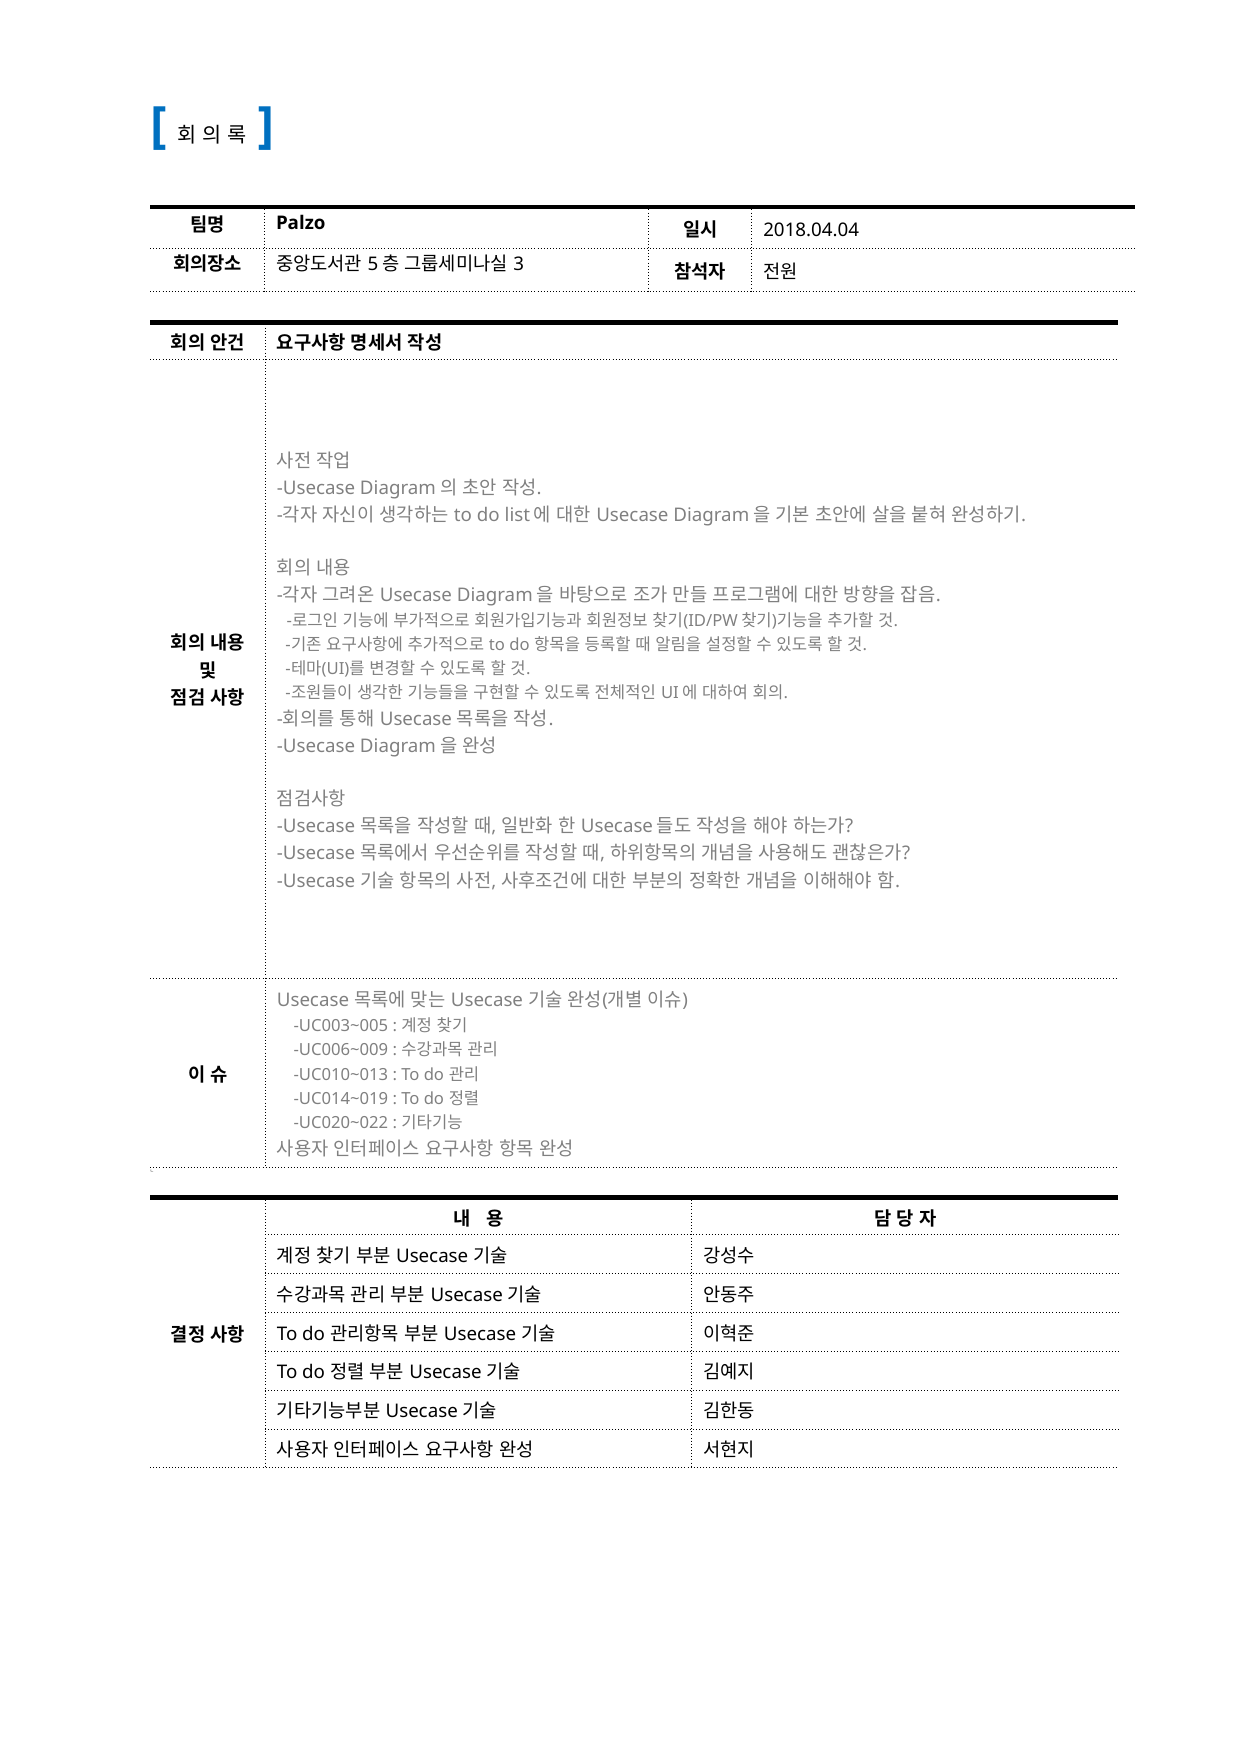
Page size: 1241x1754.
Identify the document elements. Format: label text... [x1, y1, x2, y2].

table_cell 안동주 [692, 1273, 1118, 1312]
table_cell 서현지 [692, 1429, 1118, 1467]
table_header 팀명 [150, 209, 264, 248]
table_header 일시 [649, 209, 752, 248]
table_cell 강성수 [692, 1234, 1118, 1273]
table_cell To do 관리항목 부분 Usecase 기술 [265, 1312, 692, 1351]
table_header 결정 사항 [150, 1200, 265, 1467]
table_header 2018.04.04 [752, 209, 1135, 248]
table_cell 김한동 [692, 1390, 1118, 1428]
table_cell 이 슈 [150, 978, 265, 1167]
table_cell 계정 찾기 부분 Usecase 기술 [265, 1234, 692, 1273]
table_header Palzo [265, 209, 648, 248]
table_cell 기타기능부분 Usecase 기술 [265, 1390, 692, 1428]
table_cell 사전 작업 -Usecase Diagram의 초안 작성. -각자 자신이 생각하는 to do list에 대한 Usecase Diagram을 기본 초안에 살을 붙혀 완성하기. 회의 내용 -각자 그려온 Usecase Diagram을 바탕으로 조가 만들 프로그램에 대한 방향을 잡음. -로그인 기능에 부가적으로 회원가입기능과 회원정보 찾기(ID/PW찾기)기능을 추가할 것. -기존 요구사항에 추가적으로 to do 항목을 등록할 때 알림을 설정할 수 있도록 할 것. -테마(UI)를 변경할 수 있도록 할 것. -조원들이 생각한 기능들을 구현할 수 있도록 전체적인 UI에 대하여 회의. -회의를 통해 Usecase 목록을 작성. -Usecase Diagram을 완성 점검사항 -Usecase 목록을 작성할 때, 일반화 한 Usecase들도 작성을 해야 하는가? -Usecase 목록에서 우선순위를 작성할 때, 하위항목의 개념을 사용해도 괜찮은가? -Usecase 기술 항목의 사전, 사후조건에 대한 부분의 정확한 개념을 이해해야 함. [265, 359, 1118, 978]
table_cell 참석자 [649, 248, 752, 291]
table_header 요구사항 명세서 작성 [265, 325, 1118, 358]
table_cell 전원 [752, 248, 1135, 291]
table_cell 김예지 [692, 1351, 1118, 1389]
table_cell 이혁준 [692, 1312, 1118, 1351]
table_cell Usecase 목록에 맞는 Usecase 기술 완성(개별 이슈) -UC003~005 : 계정 찾기 -UC006~009 : 수강과목 관리 -UC010~013 : To do 관리 -UC014~019 : To do 정렬 -UC020~022 : 기타기능 사용자 인터페이스 요구사항 항목 완성 [265, 978, 1118, 1167]
table_cell 회의장소 [150, 248, 264, 291]
table_cell 중앙도서관 5층 그룹세미나실 3 [265, 248, 648, 291]
table_header 회의 안건 [150, 325, 265, 358]
table_cell 회의 내용 및 점검 사항 [150, 359, 265, 978]
table_cell 수강과목 관리 부분 Usecase 기술 [265, 1273, 692, 1312]
table_cell 사용자 인터페이스 요구사항 완성 [265, 1429, 692, 1467]
table_header 담 당 자 [692, 1200, 1118, 1234]
table_cell To do 정렬 부분 Usecase 기술 [265, 1351, 692, 1389]
table_header 내 용 [265, 1200, 692, 1234]
